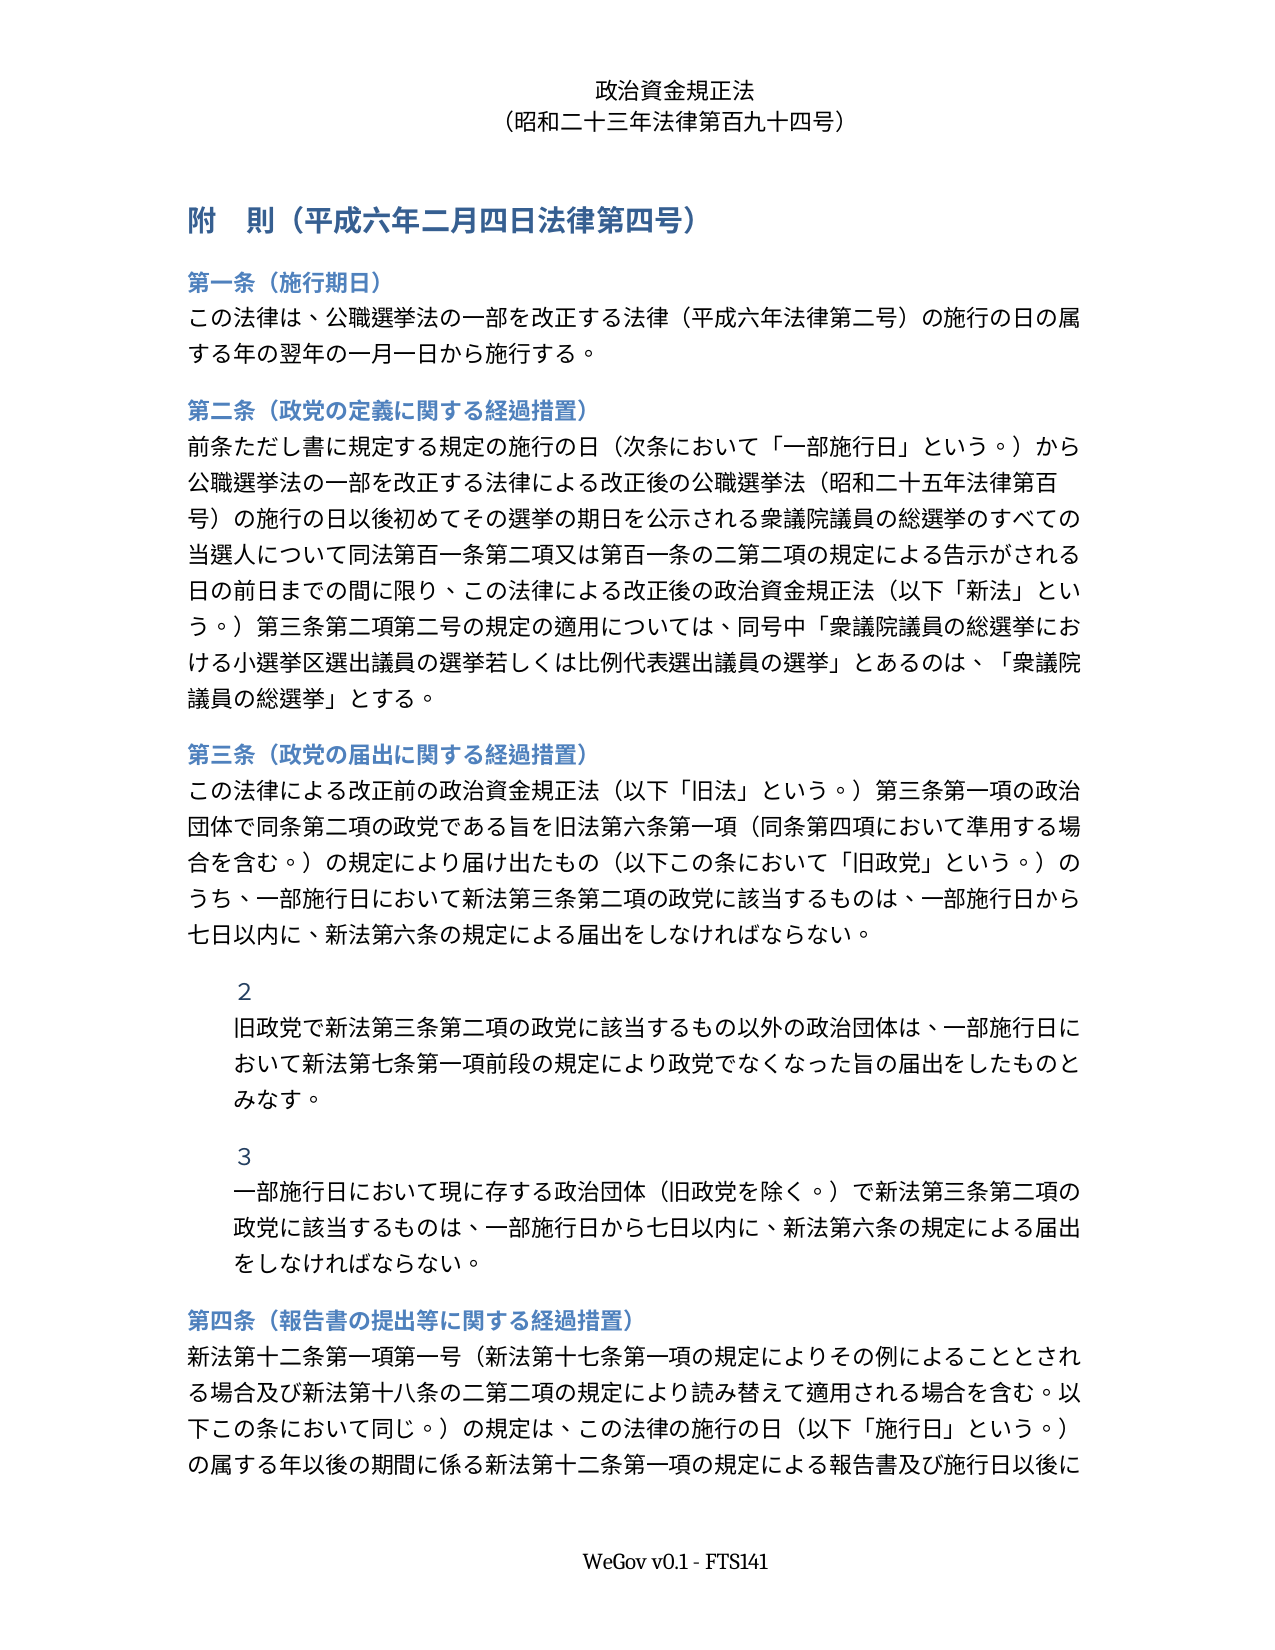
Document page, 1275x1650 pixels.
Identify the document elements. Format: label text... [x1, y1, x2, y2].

subtitle 第一条（施行期日） [187, 266, 1087, 298]
text 前条ただし書に規定する規定の施行の日（次条において「一部施行日」という。）から公職選挙法の一部を改正する法律による改正後の公職選挙法（昭和二十五年法律第百号）の施行の日以後初めてその選挙の期日を公示される衆議院議員の総選挙のすべての当選人について同法第百一条第二項又は第百一条の二第二項の規定による告示がされる日の前日までの間に限り、この法律による改正後の政治資金規正法（以下「新法」という。）第三条第二項第二号の規定の適用については、同号中「衆議院議員の総選挙における小選挙区選出議員の選挙若しくは比例代表選出議員の選挙」とあるのは、「衆議院議員の総選挙」とする。 [187, 431, 1087, 714]
subtitle 第二条（政党の定義に関する経過措置） [187, 395, 1087, 426]
subtitle 第三条（政党の届出に関する経過措置） [187, 739, 1087, 771]
text 一部施行日において現に存する政治団体（旧政党を除く。）で新法第三条第二項の政党に該当するものは、一部施行日から七日以内に、新法第六条の規定による届出をしなければならない。 [233, 1176, 1087, 1279]
text 旧政党で新法第三条第二項の政党に該当するもの以外の政治団体は、一部施行日において新法第七条第一項前段の規定により政党でなくなった旨の届出をしたものとみなす。 [233, 1012, 1087, 1115]
subtitle 第四条（報告書の提出等に関する経過措置） [187, 1305, 1087, 1336]
text この法律は、公職選挙法の一部を改正する法律（平成六年法律第二号）の施行の日の属する年の翌年の一月一日から施行する。 [187, 302, 1087, 369]
subtitle ２ [233, 976, 1087, 1007]
subtitle 附 則（平成六年二月四日法律第四号） [187, 200, 1087, 240]
subtitle ３ [233, 1140, 1087, 1172]
text この法律による改正前の政治資金規正法（以下「旧法」という。）第三条第一項の政治団体で同条第二項の政党である旨を旧法第六条第一項（同条第四項において準用する場合を含む。）の規定により届け出たもの（以下この条において「旧政党」という。）のうち、一部施行日において新法第三条第二項の政党に該当するものは、一部施行日から七日以内に、新法第六条の規定による届出をしなければならない。 [187, 775, 1087, 950]
